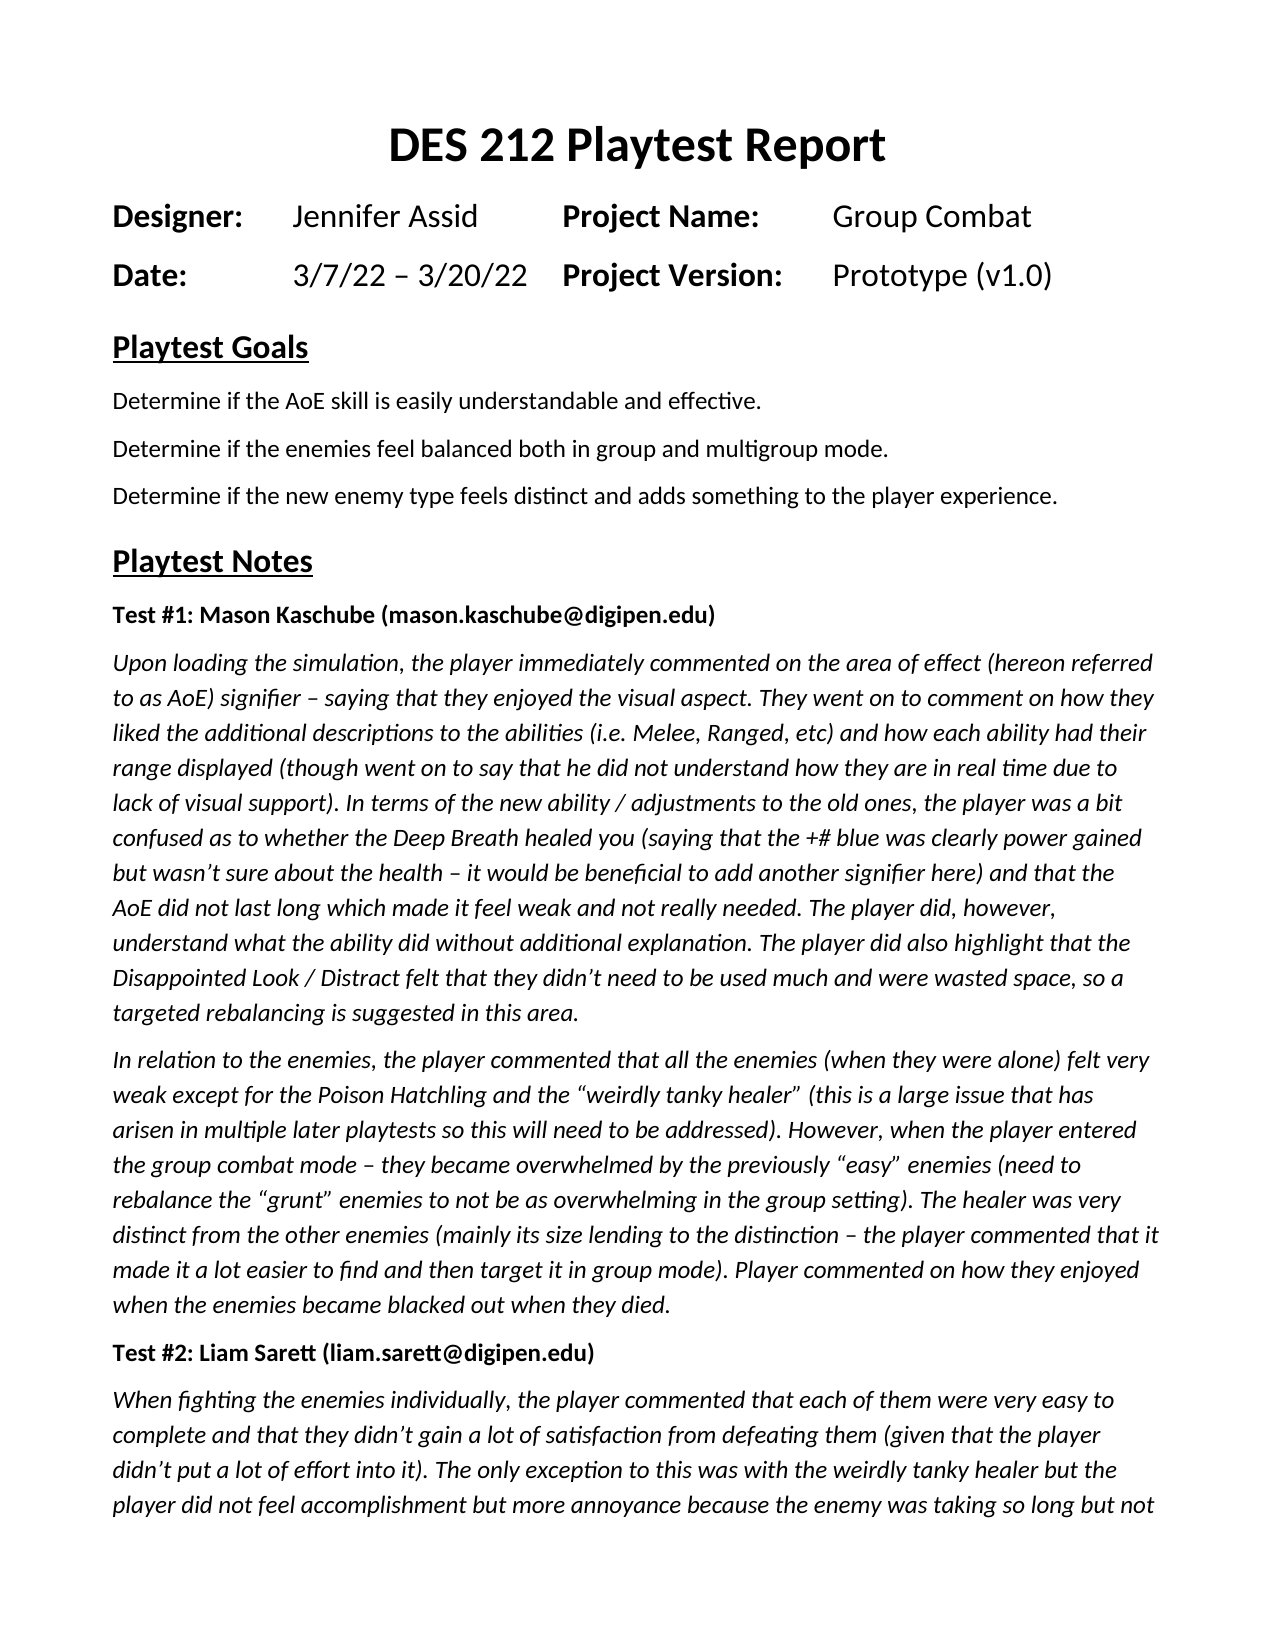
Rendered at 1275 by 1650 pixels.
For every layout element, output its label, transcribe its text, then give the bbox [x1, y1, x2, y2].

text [112, 1385, 1162, 1520]
text Determine if the enemies feel balanced both in group and multigroup mode. [112, 433, 1162, 463]
text Test #2: Liam Sarett (liam.sarett@digipen.edu) [112, 1337, 1162, 1368]
text Date: 3/7/22 – 3/20/22 Project Version: Prototype (v1.0) [112, 254, 1162, 295]
text DES 212 Playtest Report [112, 112, 1162, 173]
text In relation to the enemies, the player commented that all the enemies (when they were alone) felt very weak except for the Poison Hatchling and the “weirdly tanky healer” (this is a large issue that has arisen in multiple later playtests so this will need to be addressed). However, when the player entered the group combat mode – they became overwhelmed by the previously “easy” enemies (need to rebalance the “grunt” enemies to not be as overwhelming in the group setting). The healer was very distinct from the other enemies (mainly its size lending to the distinction – the player commented that it made it a lot easier to find and then target it in group mode). Player commented on how they enjoyed when the enemies became blacked out when they died. [112, 1045, 1162, 1320]
text Designer: Jennifer Assid Project Name: Group Combat [112, 195, 1162, 236]
text Test #1: Mason Kaschube (mason.kaschube@digipen.edu) [112, 600, 1162, 630]
text Determine if the AoE skill is easily understandable and effective. [112, 385, 1162, 416]
text Playtest Goals [112, 326, 1162, 367]
text Determine if the new enemy type feels distinct and adds something to the player experience. [112, 480, 1162, 511]
text Upon loading the simulation, the player immediately commented on the area of effect (hereon referred to as AoE) signifier – saying that they enjoyed the visual aspect. They went on to comment on how they liked the additional descriptions to the abilities (i.e. Melee, Ranged, etc) and how each ability had their range displayed (though went on to say that he did not understand how they are in real time due to lack of visual support). In terms of the new ability / adjustments to the old ones, the player was a bit confused as to whether the Deep Breath healed you (saying that the +# blue was clearly power gained but wasn’t sure about the health – it would be beneficial to add another signifier here) and that the AoE did not last long which made it feel weak and not really needed. The player did, however, understand what the ability did without additional explanation. The player did also highlight that the Disappointed Look / Distract felt that they didn’t need to be used much and were wasted space, so a targeted rebalancing is suggested in this area. [112, 647, 1162, 1028]
text Playtest Notes [112, 540, 1162, 581]
